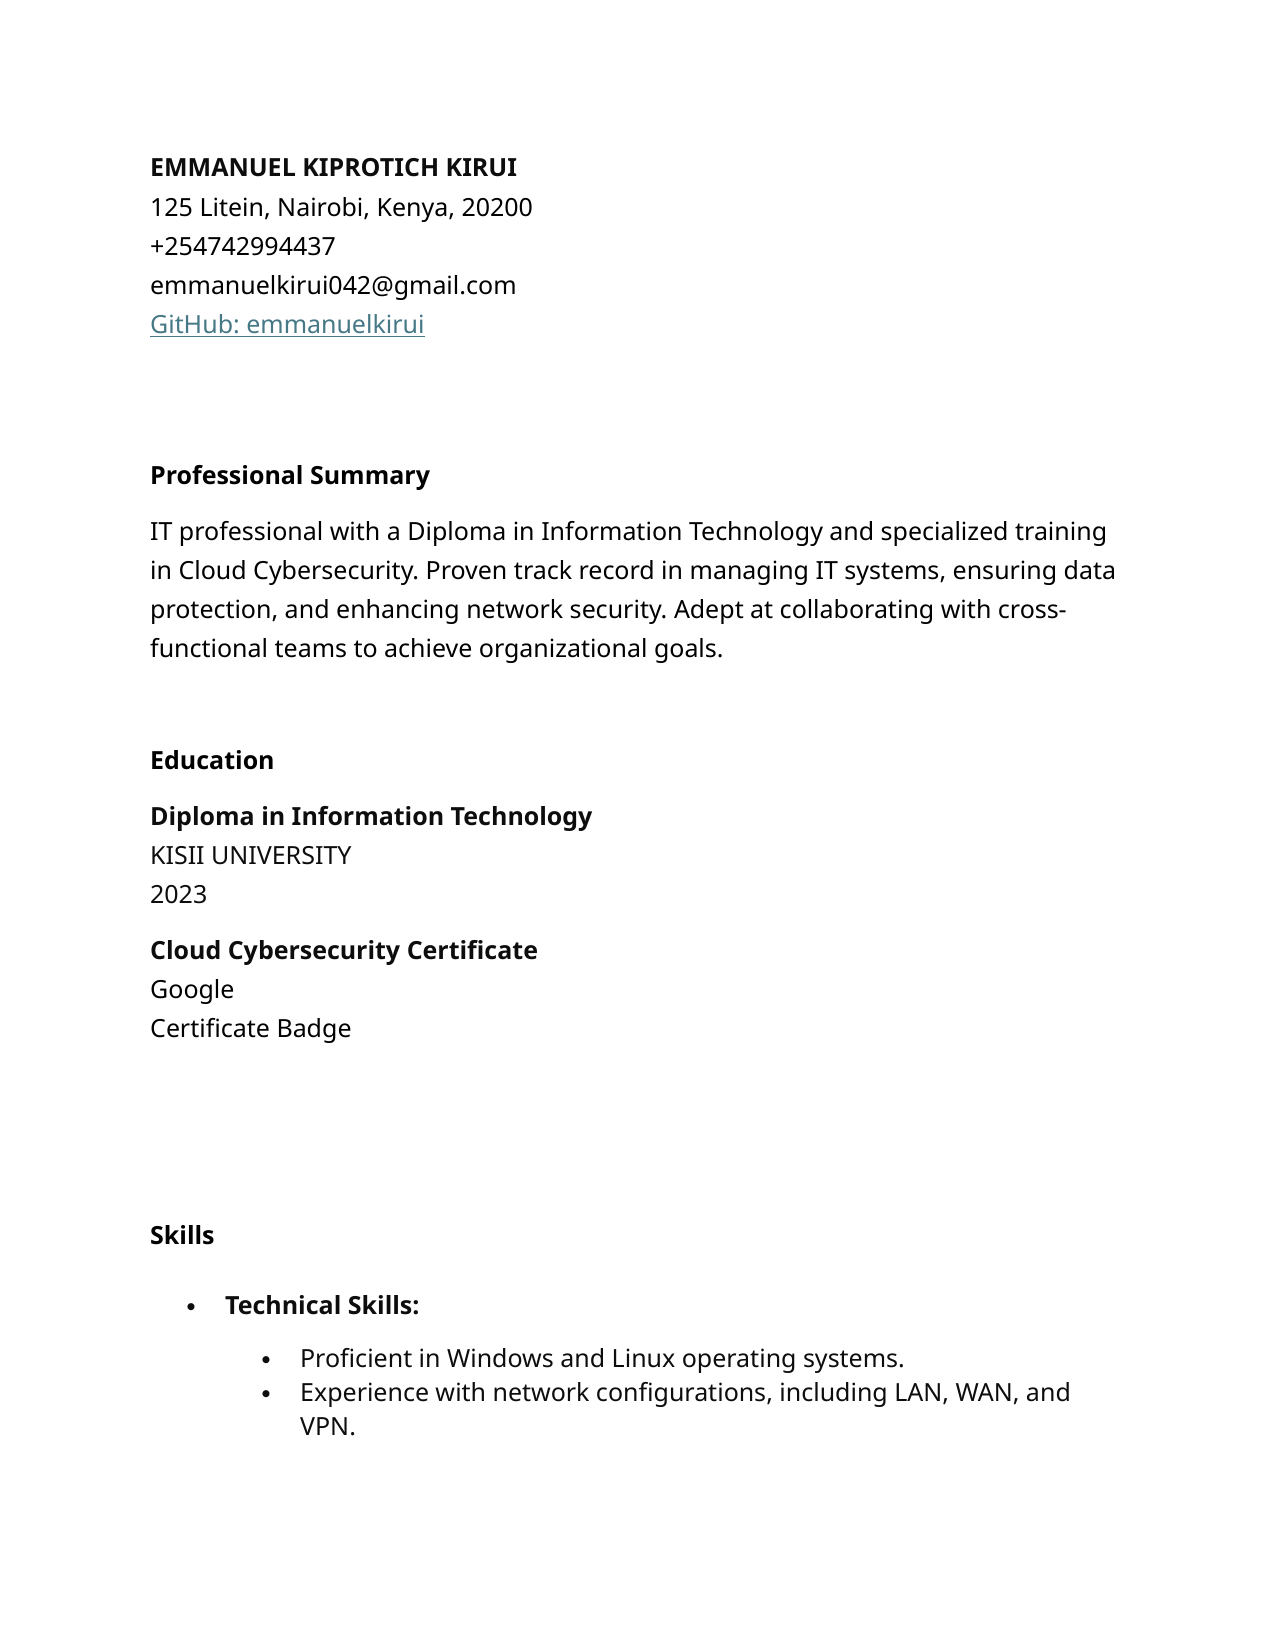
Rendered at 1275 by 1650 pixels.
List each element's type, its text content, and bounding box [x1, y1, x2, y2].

text Diploma in Information Technology KISII UNIVERSITY 2023 [150, 798, 1125, 911]
list Technical Skills: [187, 1288, 1125, 1322]
text Professional Summary [150, 457, 1125, 492]
list Proficient in Windows and Linux operating systems. [262, 1341, 1125, 1375]
text IT professional with a Diploma in Information Technology and specialized training in Cloud Cybersecurity. Proven track record in managing IT systems, ensuring data protection, and enhancing network security. Adept at collaborating with cross-functional teams to achieve organizational goals. [150, 513, 1125, 665]
text EMMANUEL KIPROTICH KIRUI 125 Litein, Nairobi, Kenya, 20200 +254742994437 emmanuelkirui042@gmail.com GitHub: emmanuelkirui [150, 150, 1125, 380]
text Education [150, 742, 1125, 777]
text Cloud Cybersecurity Certificate Google Certificate Badge [150, 932, 1125, 1045]
list Experience with network configurations, including LAN, WAN, and VPN. [262, 1375, 1125, 1443]
text Skills [150, 1217, 1125, 1252]
